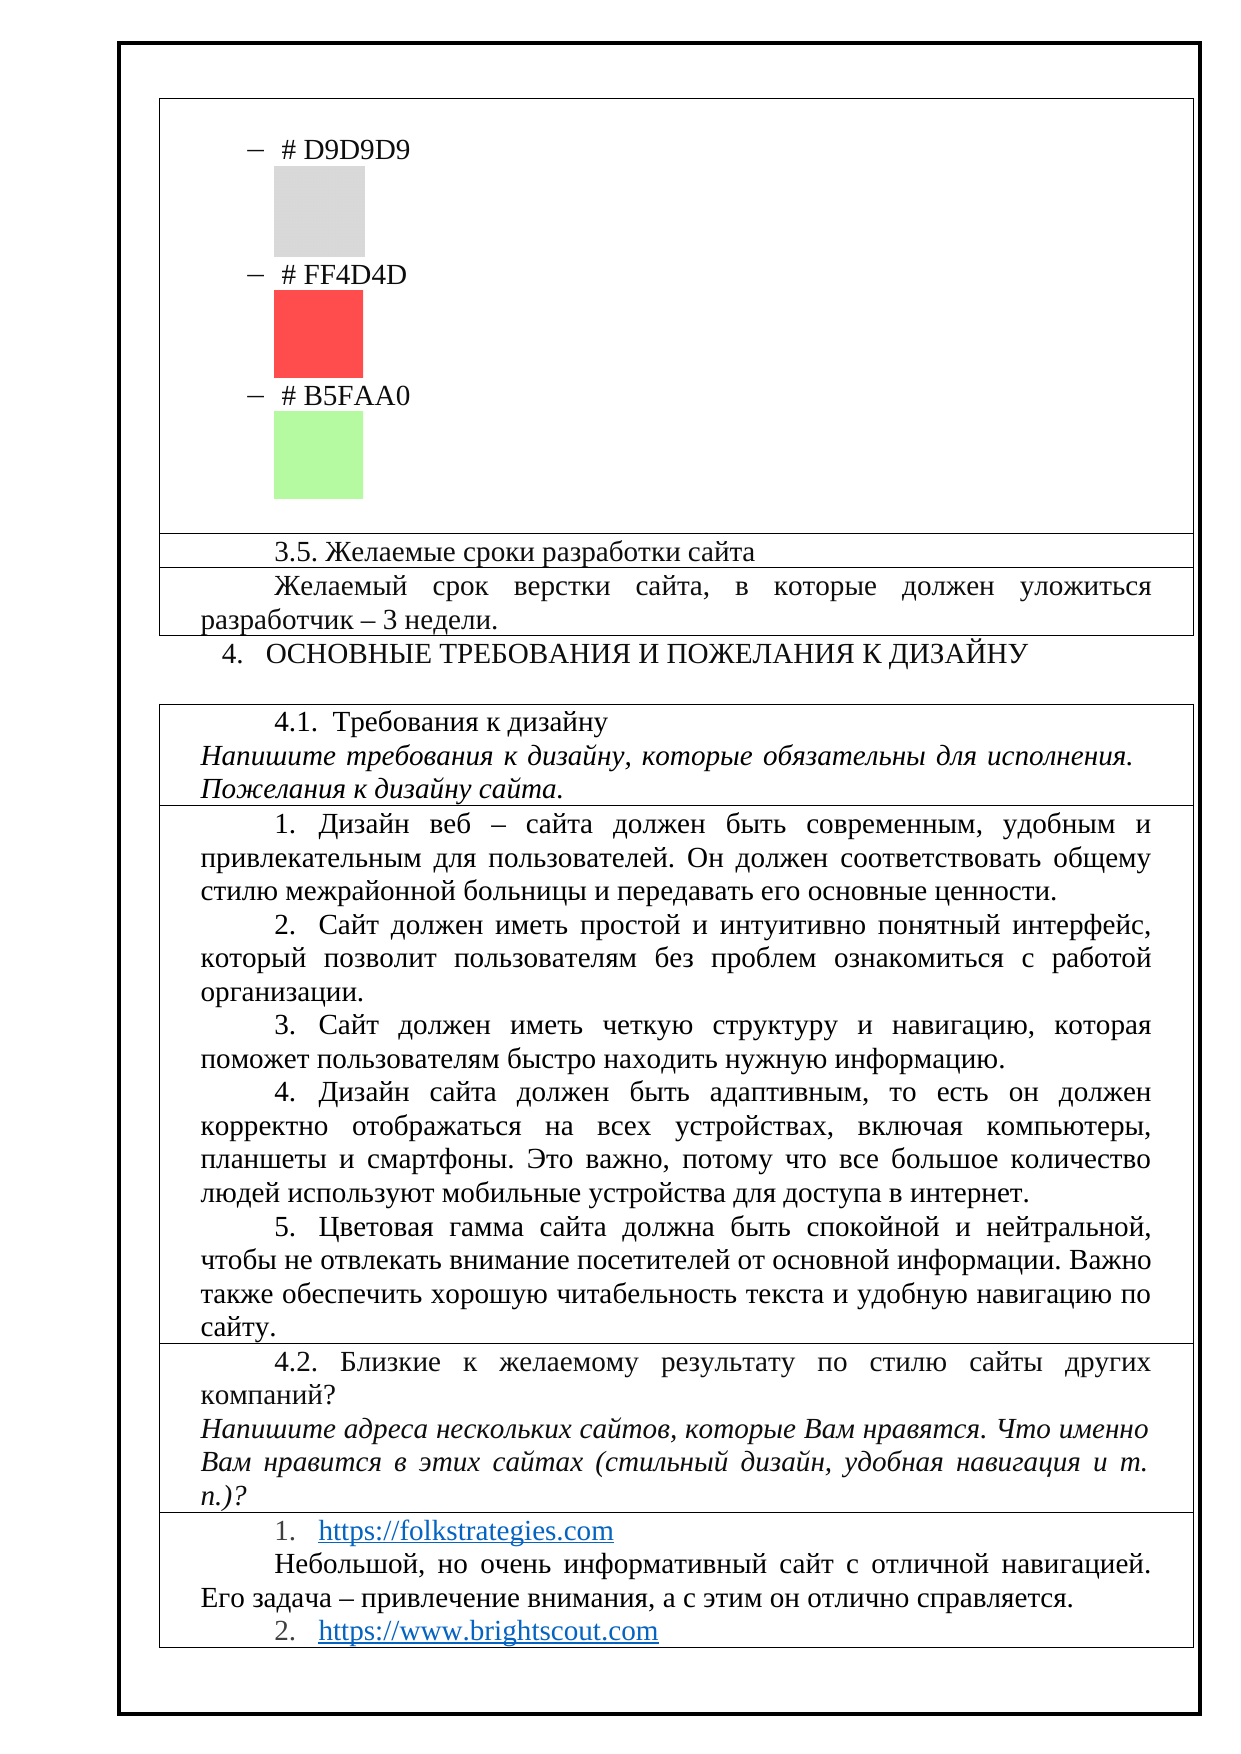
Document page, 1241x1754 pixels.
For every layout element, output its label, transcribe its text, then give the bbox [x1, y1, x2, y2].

table_cell Дизайн веб – сайта должен быть современным, удобным и привлекательным для пользователей. Он должен соответствовать общему стилю межрайонной больницы и передавать его основные ценности. Сайт должен иметь простой и интуитивно понятный интерфейс, который позволит пользователям без проблем ознакомиться с работой организации. Сайт должен иметь четкую структуру и навигацию, которая поможет пользователям быстро находить нужную информацию. Дизайн сайта должен быть адаптивным, то есть он должен корректно отображаться на всех устройствах, включая компьютеры, планшеты и смартфоны. Это важно, потому что все большое количество людей используют мобильные устройства для доступа в интернет. Цветовая гамма сайта должна быть спокойной и нейтральной, чтобы не отвлекать внимание посетителей от основной информации. Важно также обеспечить хорошую читабельность текста и удобную навигацию по сайту. [160, 806, 1193, 1343]
table_header 4.1. Требования к дизайну Напишите требования к дизайну, которые обязательны для исполнения. Пожелания к дизайну сайта. [160, 705, 1193, 805]
picture [274, 411, 364, 499]
table_cell Желаемый срок верстки сайта, в которые должен уложиться разработчик – 3 недели. [160, 568, 1193, 635]
table_cell 4.2. Близкие к желаемому результату по стилю сайты других компаний? Напишите адреса нескольких сайтов, которые Вам нравятся. Что именно Вам нравится в этих сайтах (стильный дизайн, удобная навигация и т. п.)? [160, 1344, 1193, 1512]
picture [274, 290, 364, 378]
table_cell 3.5. Желаемые сроки разработки сайта [160, 534, 1193, 567]
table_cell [160, 1513, 1193, 1647]
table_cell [160, 99, 1193, 533]
picture [274, 166, 365, 257]
list ОСНОВНЫЕ ТРЕБОВАНИЯ И ПОЖЕЛАНИЯ К ДИЗАЙНУ [148, 636, 1181, 670]
